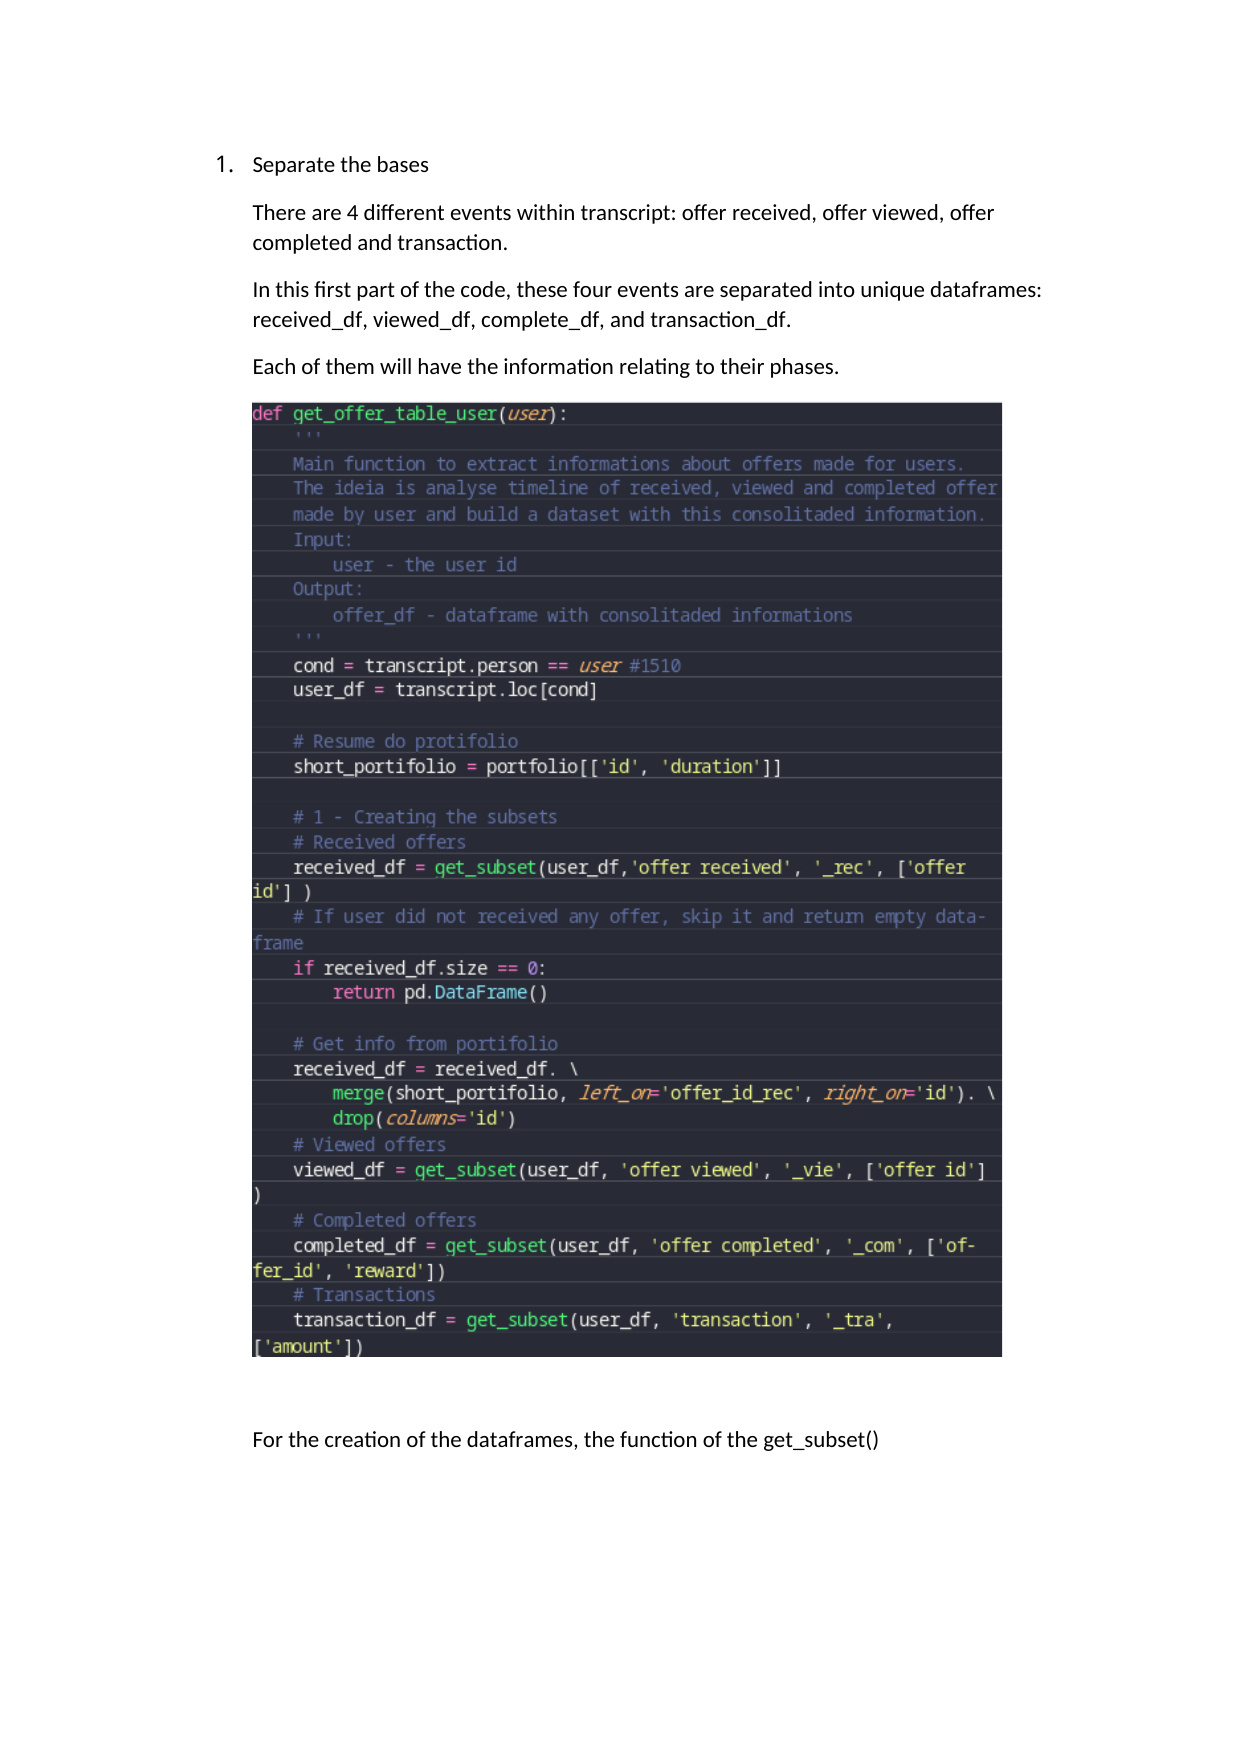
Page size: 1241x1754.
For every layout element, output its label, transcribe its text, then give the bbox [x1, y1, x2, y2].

text There are 4 different events within transcript: offer received, offer viewed, offer completed and transaction. [252, 198, 1063, 256]
text Each of them will have the information relating to their phases. [252, 352, 1063, 380]
text In this first part of the code, these four events are separated into unique dataframes: received_df, viewed_df, complete_df, and transaction_df. [252, 275, 1063, 333]
text For the creation of the dataframes, the function of the get_subset() [252, 1425, 1063, 1453]
list Separate the bases [215, 148, 1063, 179]
